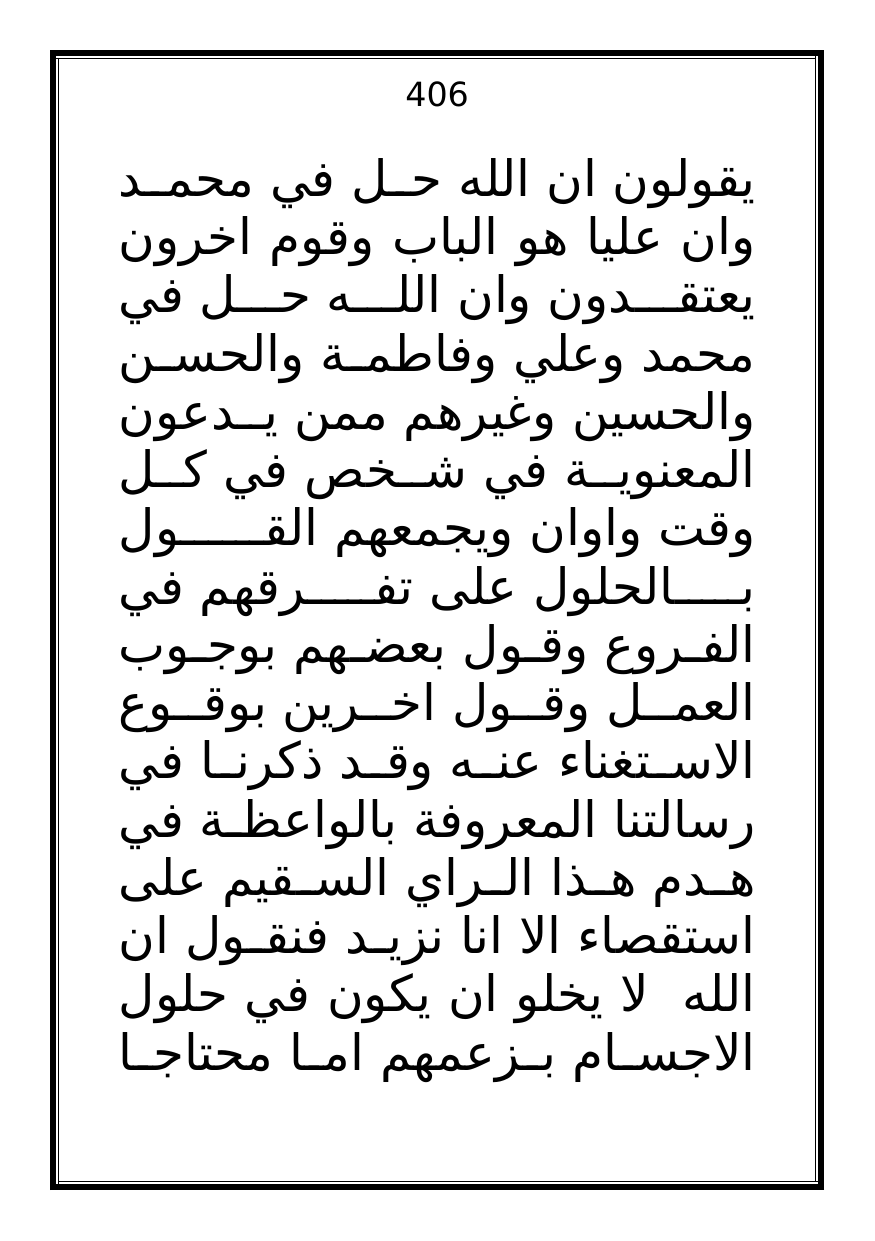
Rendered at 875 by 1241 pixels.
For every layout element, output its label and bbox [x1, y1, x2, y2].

text [118, 150, 756, 1082]
